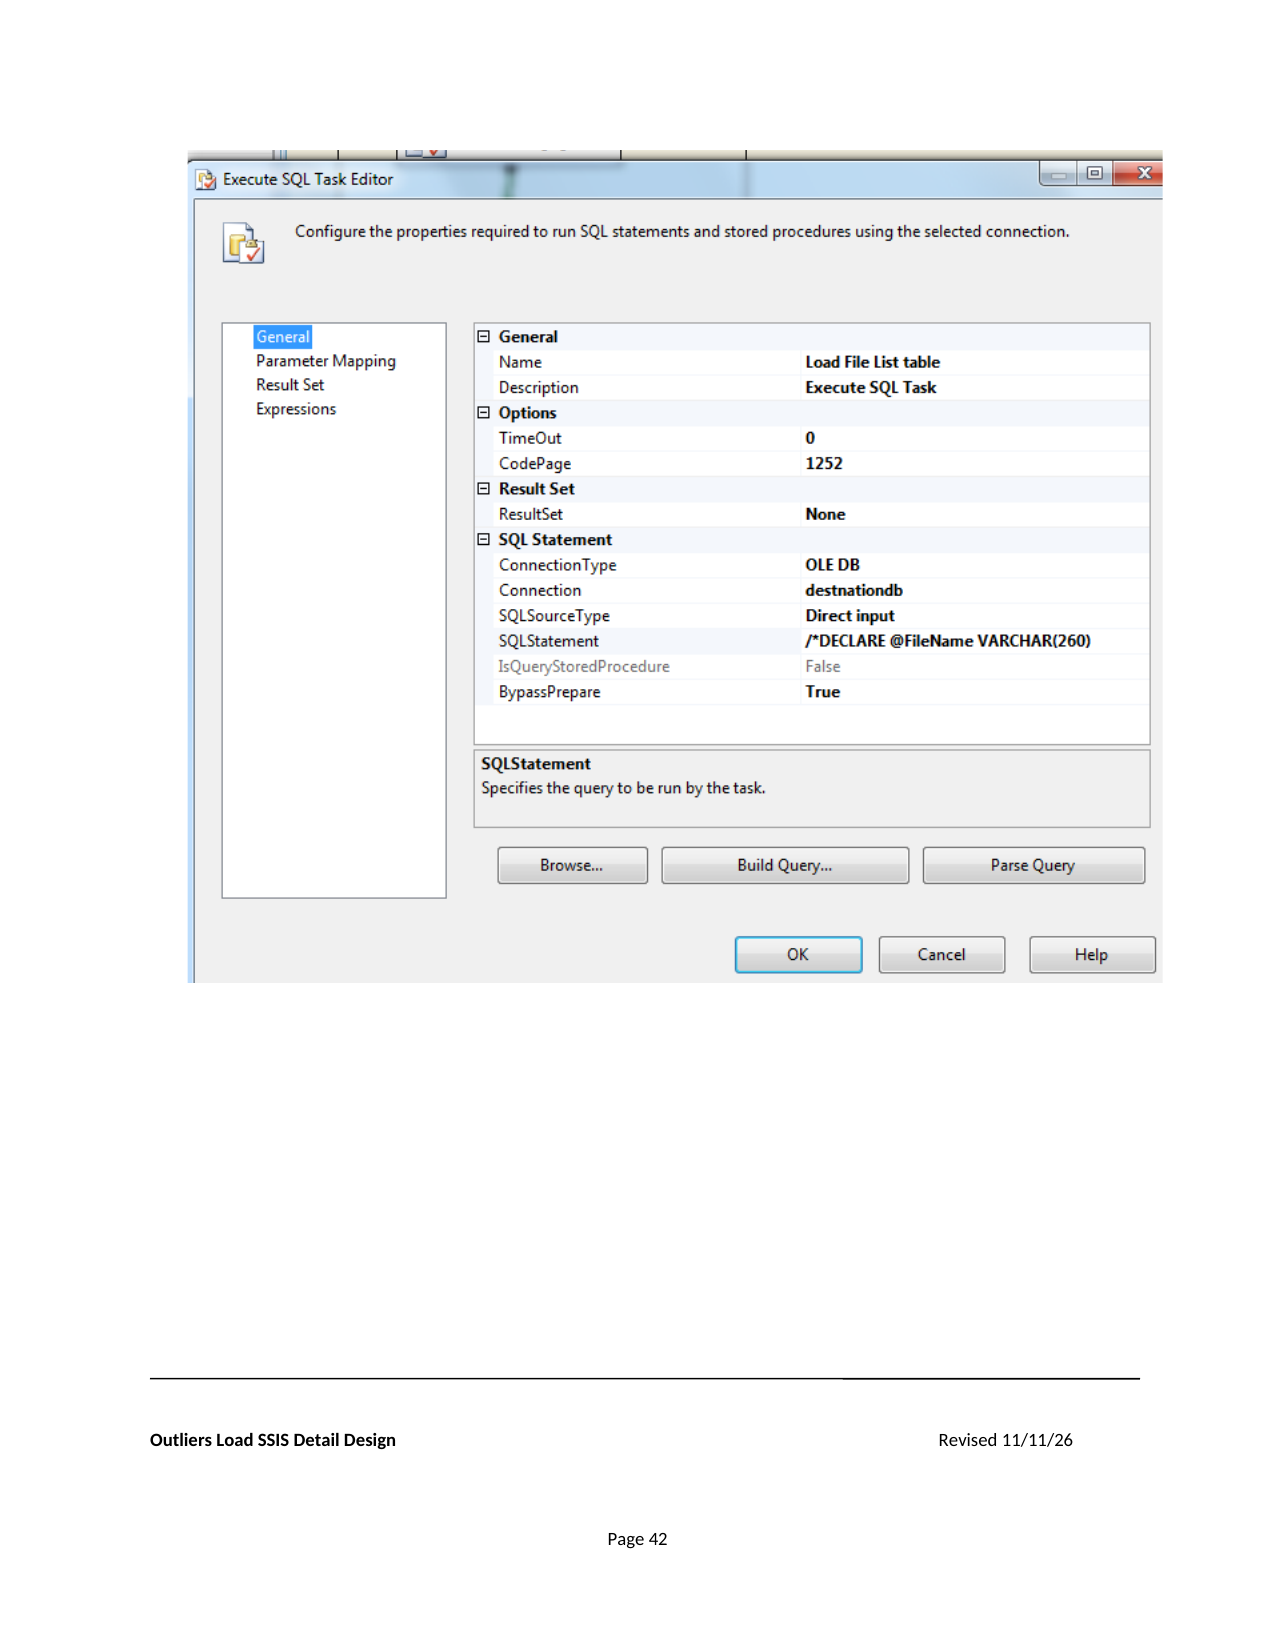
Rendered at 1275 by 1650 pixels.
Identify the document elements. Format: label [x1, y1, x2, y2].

picture [187, 150, 1163, 983]
